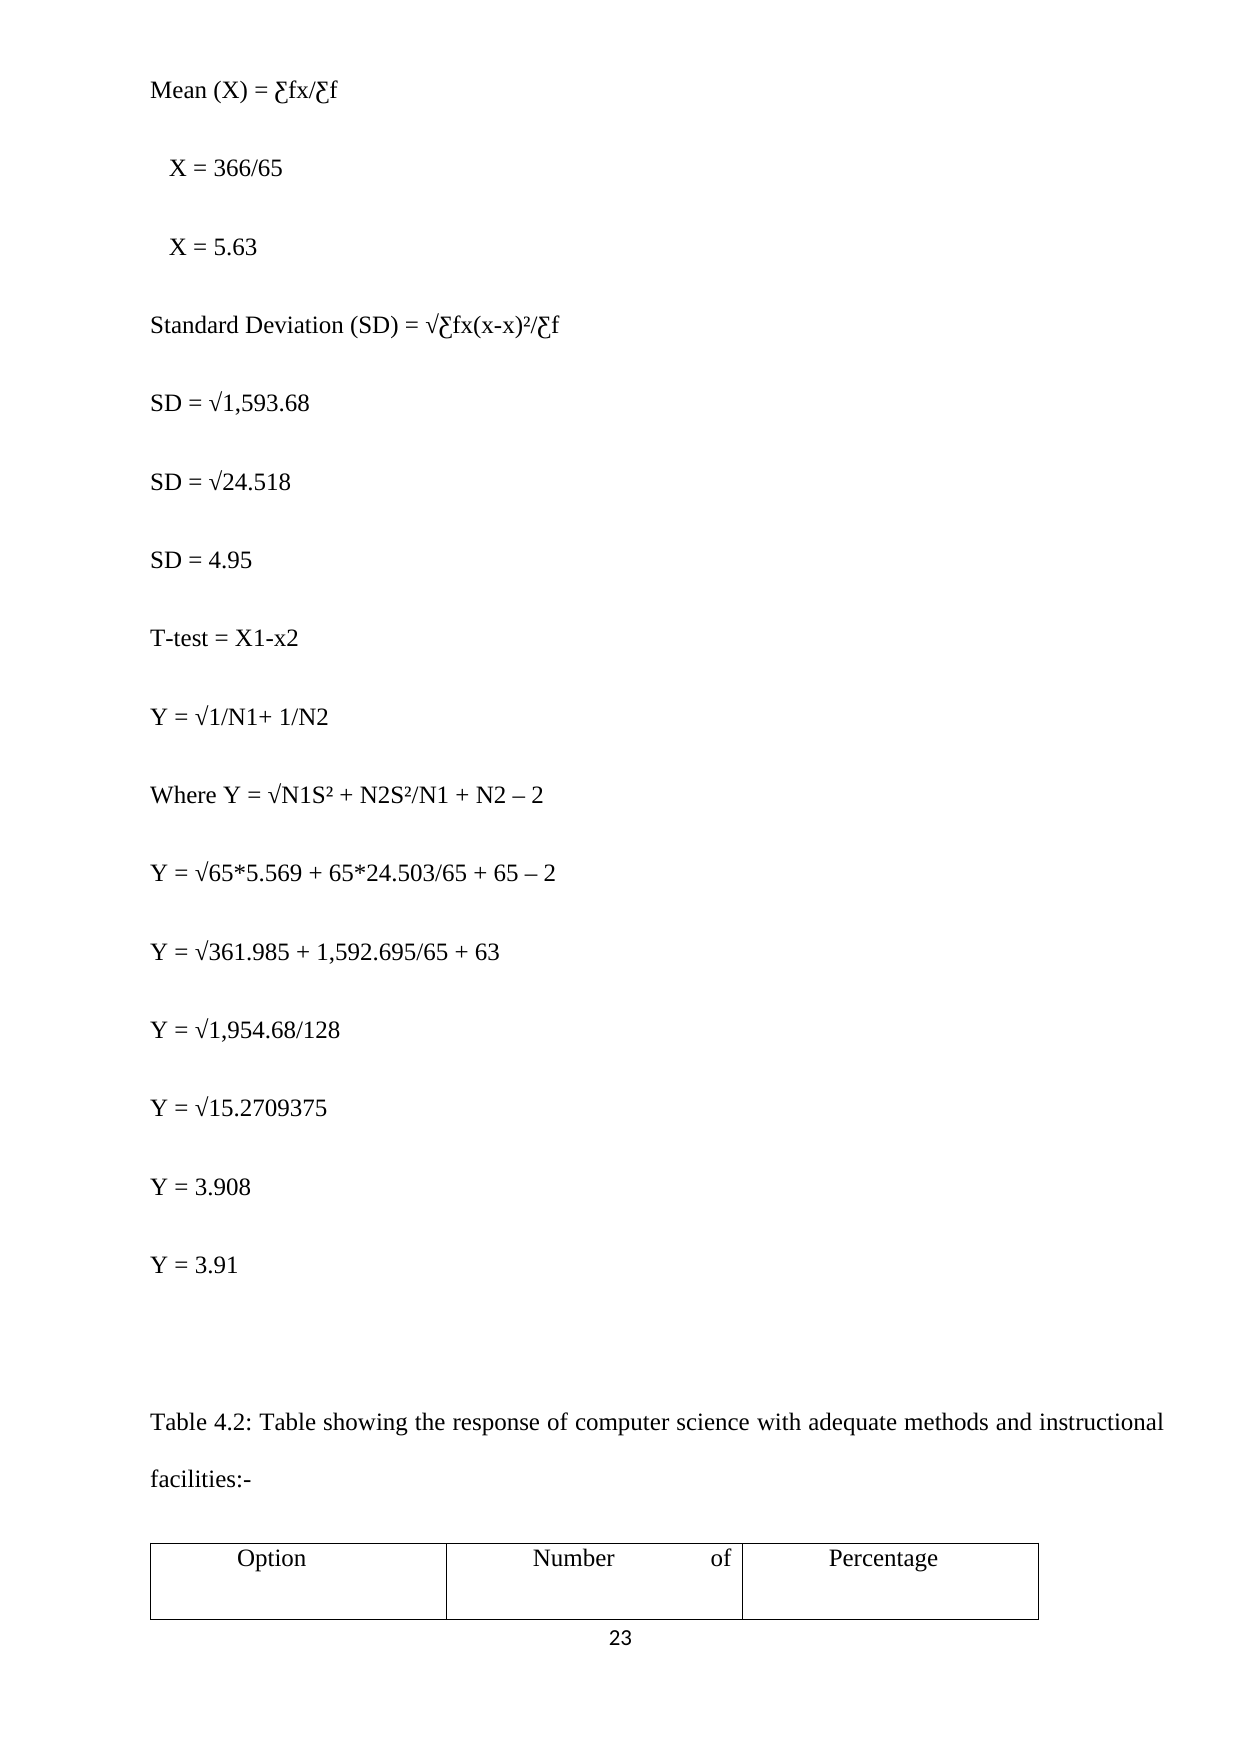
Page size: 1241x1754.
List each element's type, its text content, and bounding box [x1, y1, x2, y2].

text Mean (X) = Ƹfx/Ƹf [75, 75, 1165, 104]
text Y = √65*5.569 + 65*24.503/65 + 65 – 2 [75, 858, 1165, 887]
table_header Percentage [743, 1544, 1038, 1619]
text Y = √15.2709375 [75, 1093, 1165, 1122]
text X = 5.63 [150, 232, 1165, 260]
text SD = √24.518 [75, 467, 1165, 495]
text Y = √1/N1+ 1/N2 [75, 702, 1165, 730]
text Y = √1,954.68/128 [75, 1015, 1165, 1044]
text Table 4.2: Table showing the response of computer science with adequate methods and instructional facilities:- [150, 1407, 1165, 1493]
text SD = 4.95 [75, 545, 1165, 574]
text Y = 3.908 [75, 1172, 1165, 1200]
text Y = √361.985 + 1,592.695/65 + 63 [75, 937, 1165, 965]
text Standard Deviation (SD) = √Ƹfx(x-x)²/Ƹf [75, 310, 1165, 339]
table_header Number of Response [447, 1544, 742, 1619]
text X = 366/65 [150, 153, 1165, 182]
text T-test = X1-x2 [75, 623, 1165, 652]
text Where Y = √N1S² + N2S²/N1 + N2 – 2 [75, 780, 1165, 809]
text SD = √1,593.68 [75, 388, 1165, 417]
text Y = 3.91 [75, 1250, 1165, 1279]
table_header Option [151, 1544, 446, 1619]
